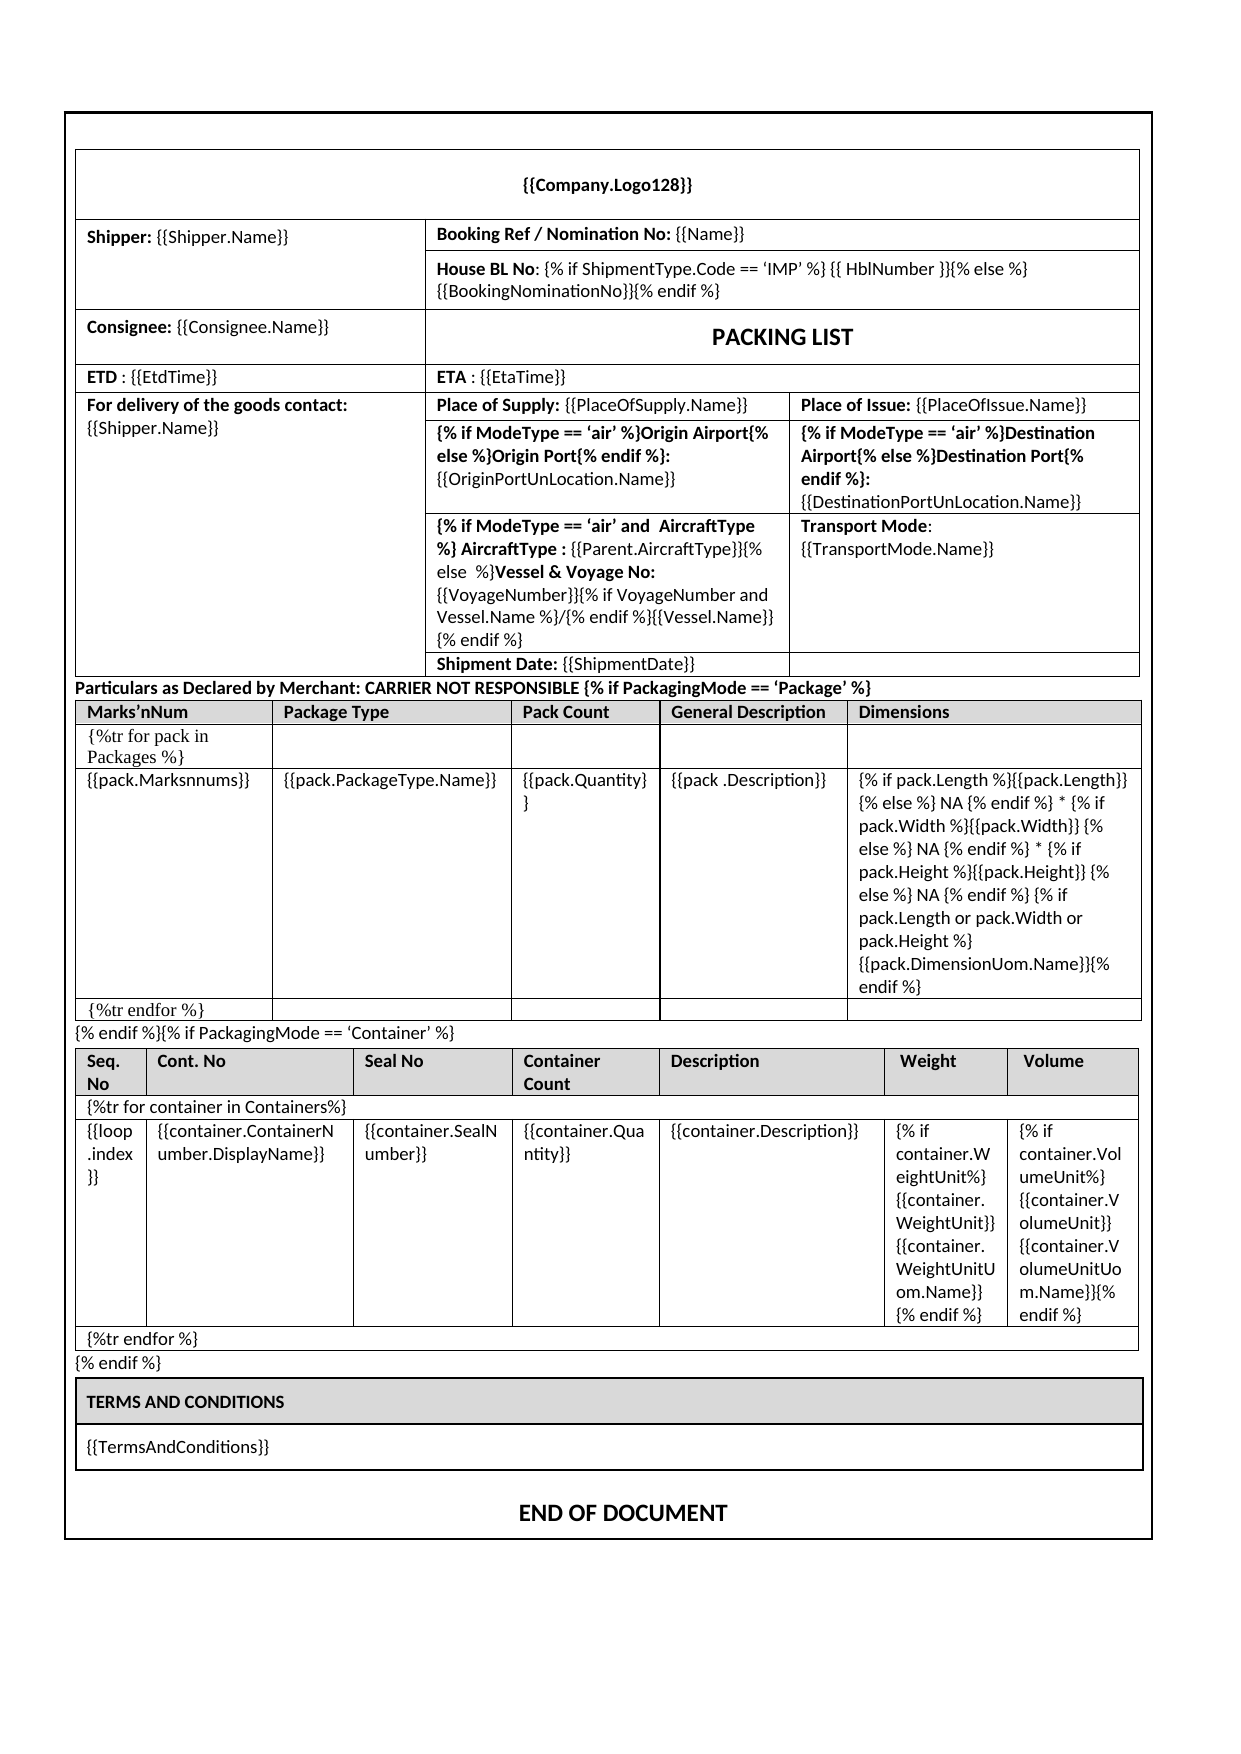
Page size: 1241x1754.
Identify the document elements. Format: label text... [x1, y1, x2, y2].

table_header Particulars as Declared by Merchant: CARRIER NOT RESPONSIBLE {% if PackagingMode == ‘Package’ %} {% endif %}{% if PackagingMode == ‘Container’ %} {% endif %} END OF DOCUMENT [66, 114, 1151, 1538]
